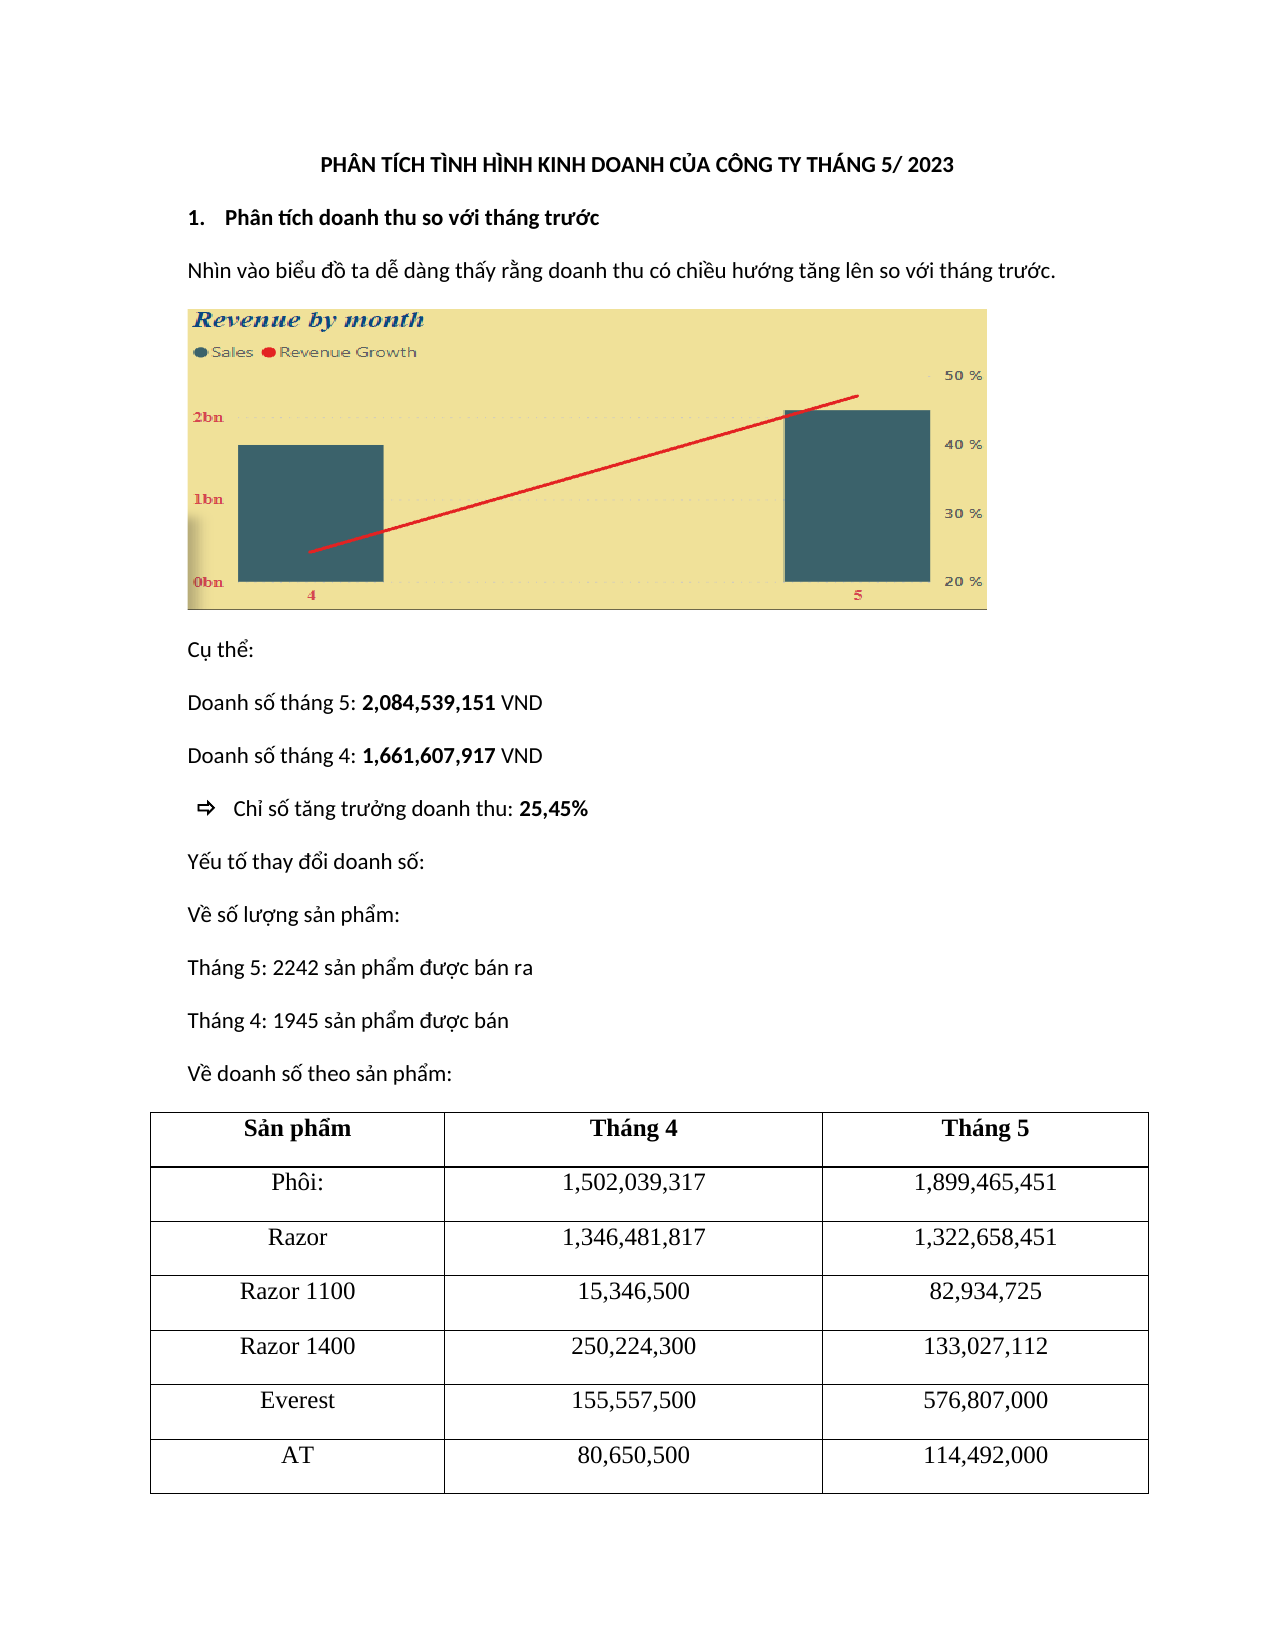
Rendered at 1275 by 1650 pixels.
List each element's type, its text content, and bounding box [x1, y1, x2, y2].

table_cell Everest [151, 1385, 444, 1439]
text Cụ thể: [187, 635, 1125, 663]
text Doanh số tháng 4: 1,661,607,917 VND [187, 741, 1125, 769]
table_cell 82,934,725 [823, 1276, 1148, 1330]
text Về doanh số theo sản phẩm: [187, 1059, 1125, 1087]
text Doanh số tháng 5: 2,084,539,151 VND [187, 688, 1125, 716]
table_header Tháng 5 [823, 1113, 1148, 1166]
table_cell Razor [151, 1222, 444, 1275]
table_cell Razor 1400 [151, 1331, 444, 1384]
text Yếu tố thay đổi doanh số: [187, 847, 1125, 875]
picture [187, 309, 987, 610]
table_header Tháng 4 [445, 1113, 822, 1166]
table_header Sản phẩm [151, 1113, 444, 1166]
table_cell 133,027,112 [823, 1331, 1148, 1384]
table_cell 1,322,658,451 [823, 1222, 1148, 1275]
table_cell 80,650,500 [445, 1440, 822, 1493]
table_cell 576,807,000 [823, 1385, 1148, 1439]
table_cell 15,346,500 [445, 1276, 822, 1330]
table_cell AT [151, 1440, 444, 1493]
list Chỉ số tăng trưởng doanh thu: 25,45% [196, 794, 1125, 822]
table_cell 1,899,465,451 [823, 1168, 1148, 1221]
text Về số lượng sản phẩm: [187, 900, 1125, 928]
table_cell 250,224,300 [445, 1331, 822, 1384]
text PHÂN TÍCH TÌNH HÌNH KINH DOANH CỦA CÔNG TY THÁNG 5/ 2023 [150, 150, 1125, 178]
text Nhìn vào biểu đồ ta dễ dàng thấy rằng doanh thu có chiều hướng tăng lên so với tháng trước. [187, 256, 1125, 284]
list Phân tích doanh thu so với tháng trước [187, 203, 1125, 231]
text Tháng 5: 2242 sản phẩm được bán ra [187, 953, 1125, 981]
table_cell 114,492,000 [823, 1440, 1148, 1493]
table_cell 1,502,039,317 [445, 1168, 822, 1221]
table_cell Phôi: [151, 1168, 444, 1221]
table_cell Razor 1100 [151, 1276, 444, 1330]
table_cell 155,557,500 [445, 1385, 822, 1439]
table_cell 1,346,481,817 [445, 1222, 822, 1275]
text Tháng 4: 1945 sản phẩm được bán [187, 1006, 1125, 1034]
